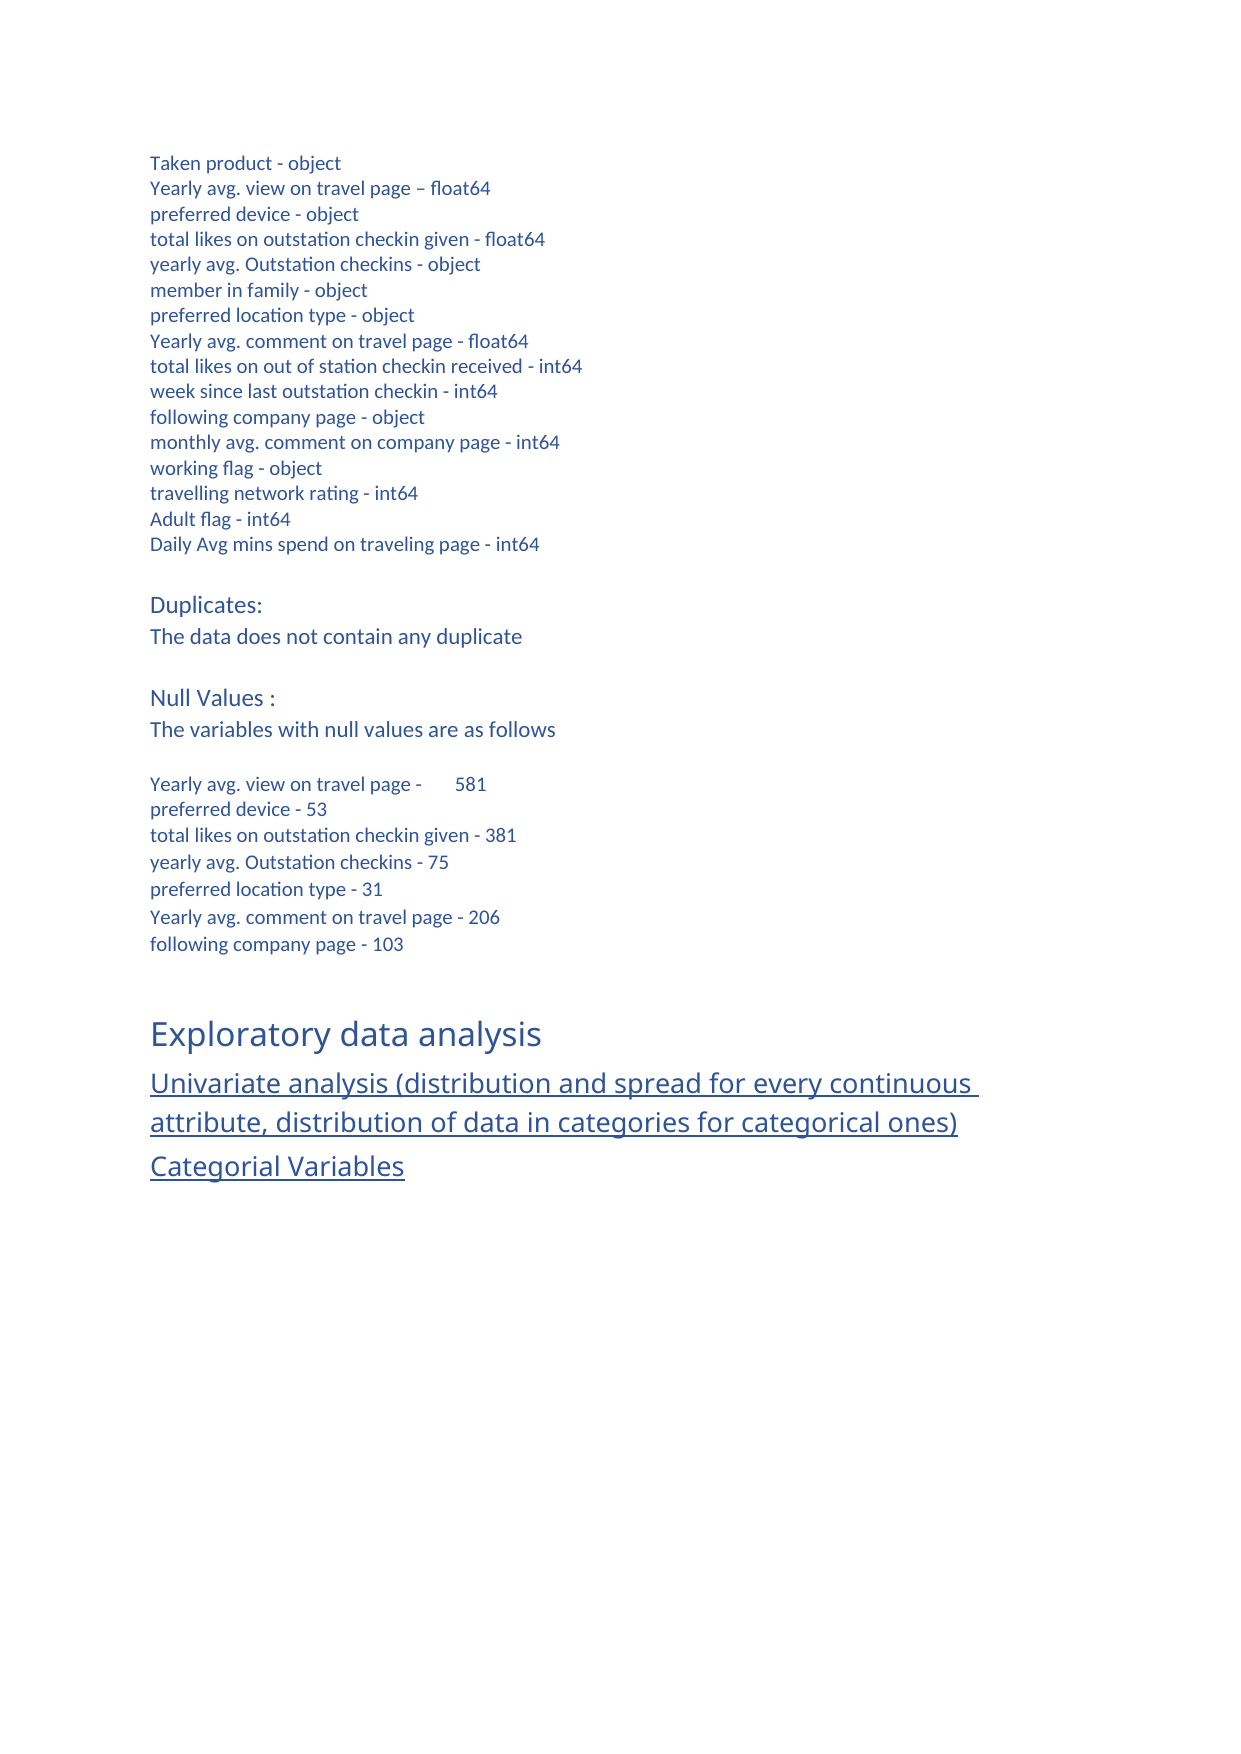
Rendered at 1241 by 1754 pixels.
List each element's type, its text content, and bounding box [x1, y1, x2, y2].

text total likes on outstation checkin given - 381 [150, 822, 1090, 847]
text Yearly avg. comment on travel page - float64 [150, 328, 1090, 353]
subtitle Categorial Variables [150, 1148, 1090, 1185]
text The data does not contain any duplicate [150, 622, 1090, 650]
text working flag - object [150, 455, 1090, 480]
text total likes on outstation checkin given - float64 [150, 226, 1090, 252]
text week since last outstation checkin - int64 [150, 379, 1090, 404]
text following company page - object [150, 404, 1090, 429]
text yearly avg. Outstation checkins - 75 [150, 849, 1090, 874]
text preferred device - object [150, 201, 1090, 226]
text travelling network rating - int64 [150, 480, 1090, 506]
subtitle Exploratory data analysis [150, 1011, 1090, 1056]
text yearly avg. Outstation checkins - object [150, 252, 1090, 277]
text preferred device - 53 [150, 796, 1090, 822]
text preferred location type - object [150, 302, 1090, 328]
text Yearly avg. view on travel page - 581 [150, 771, 1090, 796]
subtitle Univariate analysis (distribution and spread for every continuous attribute, distribution of data in categories for categorical ones) [150, 1064, 1090, 1141]
text member in family - object [150, 277, 1090, 302]
text Yearly avg. view on travel page – float64 [150, 175, 1090, 201]
text Taken product - object [150, 150, 1090, 175]
text Adult flag - int64 [150, 506, 1090, 531]
text The variables with null values are as follows [150, 715, 1090, 743]
subtitle Null Values : [150, 682, 1090, 712]
text total likes on out of station checkin received - int64 [150, 353, 1090, 379]
text preferred location type - 31 [150, 877, 1090, 902]
text Yearly avg. comment on travel page - 206 [150, 904, 1090, 929]
text monthly avg. comment on company page - int64 [150, 429, 1090, 455]
subtitle Duplicates: [150, 589, 1090, 619]
text following company page - 103 [150, 931, 1090, 957]
text Daily Avg mins spend on traveling page - int64 [150, 531, 1090, 557]
